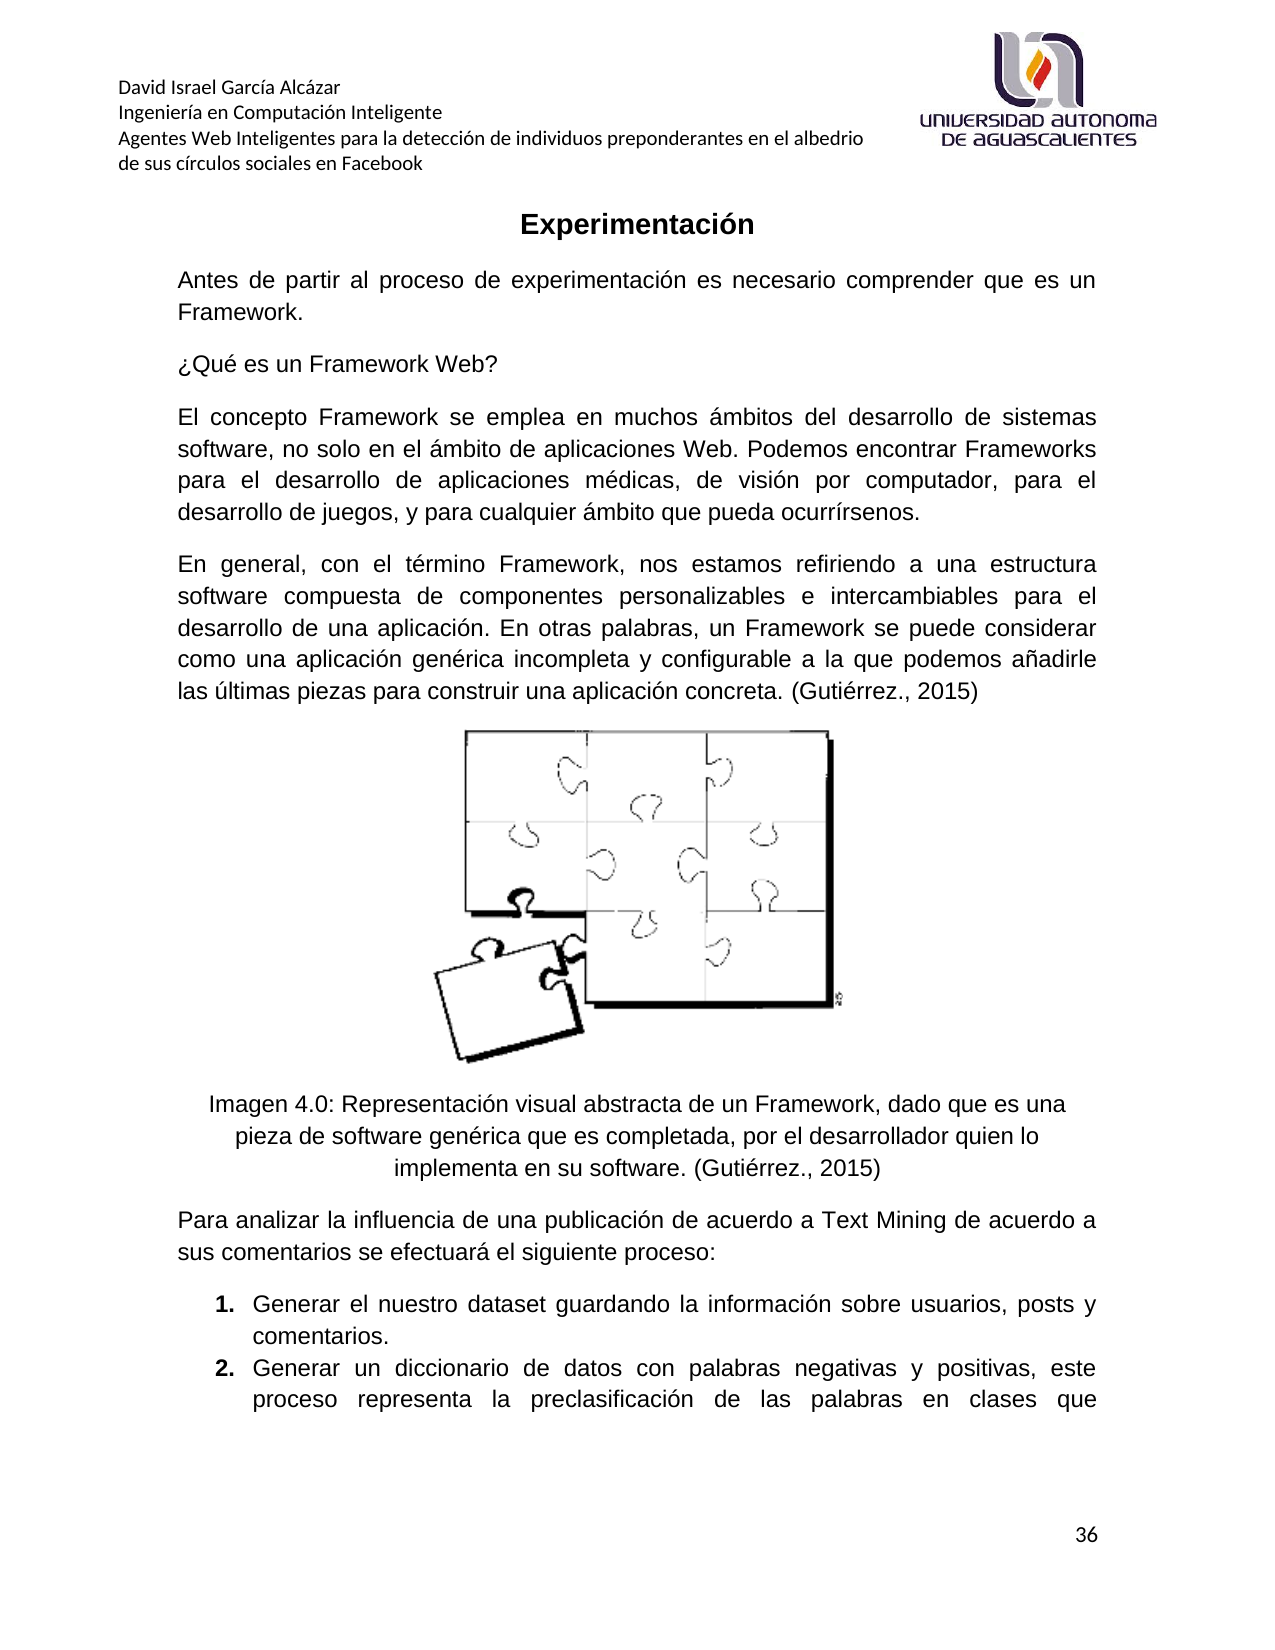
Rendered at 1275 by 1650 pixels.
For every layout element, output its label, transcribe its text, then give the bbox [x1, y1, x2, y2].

text ¿Qué es un Framework Web? [177, 350, 1098, 378]
text Para analizar la influencia de una publicación de acuerdo a Text Mining de acuerdo a sus comentarios se efectuará el siguiente proceso: [177, 1206, 1098, 1266]
text En general, con el término Framework, nos estamos refiriendo a una estructura software compuesta de componentes personalizables e intercambiables para el desarrollo de una aplicación. En otras palabras, un Framework se puede considerar como una aplicación genérica incompleta y configurable a la que podemos añadirle las últimas piezas para construir una aplicación concreta. [177, 550, 1098, 704]
text El concepto Framework se emplea en muchos ámbitos del desarrollo de sistemas software, no solo en el ámbito de aplicaciones Web. Podemos encontrar Frameworks para el desarrollo de aplicaciones médicas, de visión por computador, para el desarrollo de juegos, y para cualquier ámbito que pueda ocurrírsenos. [177, 403, 1098, 525]
text Antes de partir al proceso de experimentación es necesario comprender que es un Framework. [177, 266, 1098, 325]
picture [920, 32, 1157, 146]
list Generar el nuestro dataset guardando la información sobre usuarios, posts y comentarios. [215, 1290, 1098, 1350]
text Imagen 4.0: Representación visual abstracta de un Framework, dado que es una pieza de software genérica que es completada, por el desarrollador quien lo implementa en su software. [177, 1090, 1098, 1181]
text Experimentación [177, 207, 1098, 240]
